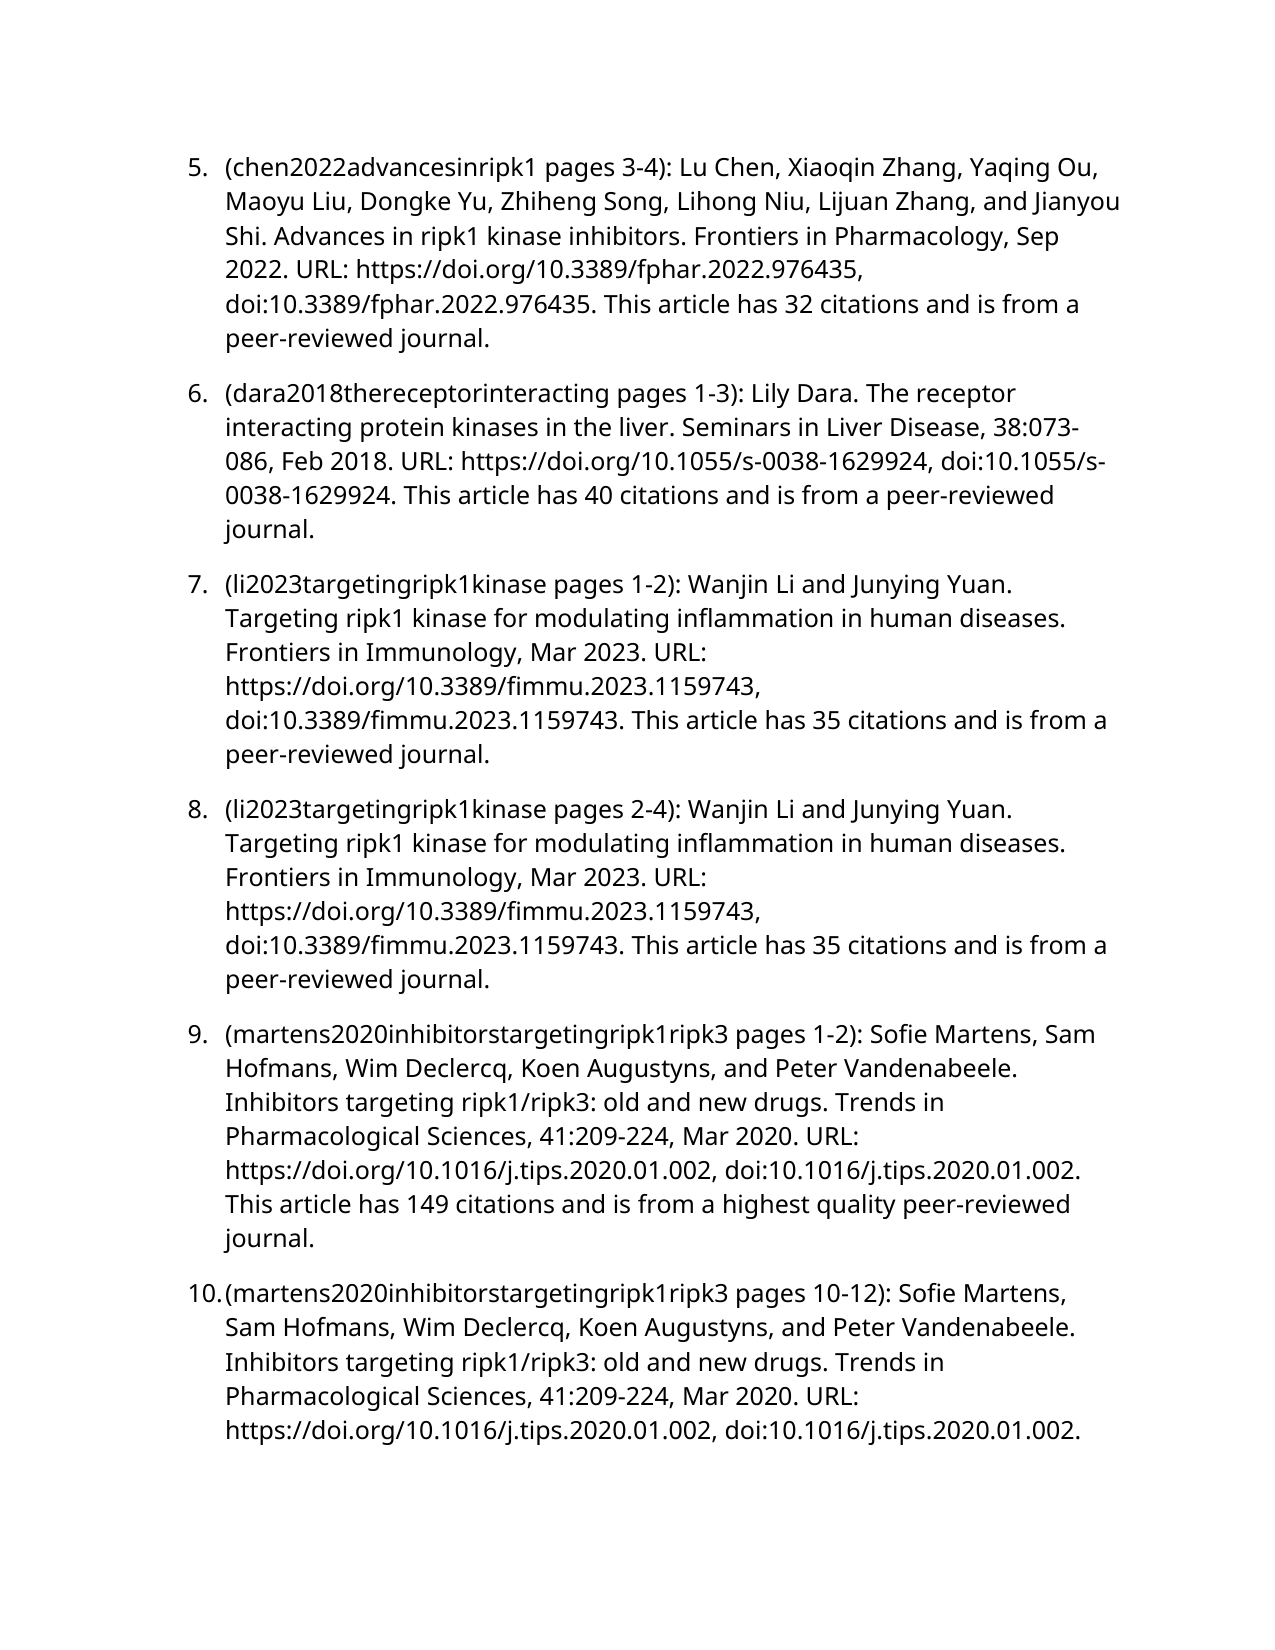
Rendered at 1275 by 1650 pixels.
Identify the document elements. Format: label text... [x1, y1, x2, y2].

list (li2023targetingripk1kinase pages 2-4): Wanjin Li and Junying Yuan. Targeting ripk1 kinase for modulating inflammation in human diseases. Frontiers in Immunology, Mar 2023. URL: https://doi.org/10.3389/fimmu.2023.1159743, doi:10.3389/fimmu.2023.1159743. This article has 35 citations and is from a peer-reviewed journal. [187, 792, 1125, 996]
list (chen2022advancesinripk1 pages 3-4): Lu Chen, Xiaoqin Zhang, Yaqing Ou, Maoyu Liu, Dongke Yu, Zhiheng Song, Lihong Niu, Lijuan Zhang, and Jianyou Shi. Advances in ripk1 kinase inhibitors. Frontiers in Pharmacology, Sep 2022. URL: https://doi.org/10.3389/fphar.2022.976435, doi:10.3389/fphar.2022.976435. This article has 32 citations and is from a peer-reviewed journal. [187, 150, 1125, 354]
list (dara2018thereceptorinteracting pages 1-3): Lily Dara. The receptor interacting protein kinases in the liver. Seminars in Liver Disease, 38:073-086, Feb 2018. URL: https://doi.org/10.1055/s-0038-1629924, doi:10.1055/s-0038-1629924. This article has 40 citations and is from a peer-reviewed journal. [187, 375, 1125, 546]
list (li2023targetingripk1kinase pages 1-2): Wanjin Li and Junying Yuan. Targeting ripk1 kinase for modulating inflammation in human diseases. Frontiers in Immunology, Mar 2023. URL: https://doi.org/10.3389/fimmu.2023.1159743, doi:10.3389/fimmu.2023.1159743. This article has 35 citations and is from a peer-reviewed journal. [187, 566, 1125, 771]
list (martens2020inhibitorstargetingripk1ripk3 pages 1-2): Sofie Martens, Sam Hofmans, Wim Declercq, Koen Augustyns, and Peter Vandenabeele. Inhibitors targeting ripk1/ripk3: old and new drugs. Trends in Pharmacological Sciences, 41:209-224, Mar 2020. URL: https://doi.org/10.1016/j.tips.2020.01.002, doi:10.1016/j.tips.2020.01.002. This article has 149 citations and is from a highest quality peer-reviewed journal. [187, 1017, 1125, 1255]
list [187, 1276, 1125, 1446]
